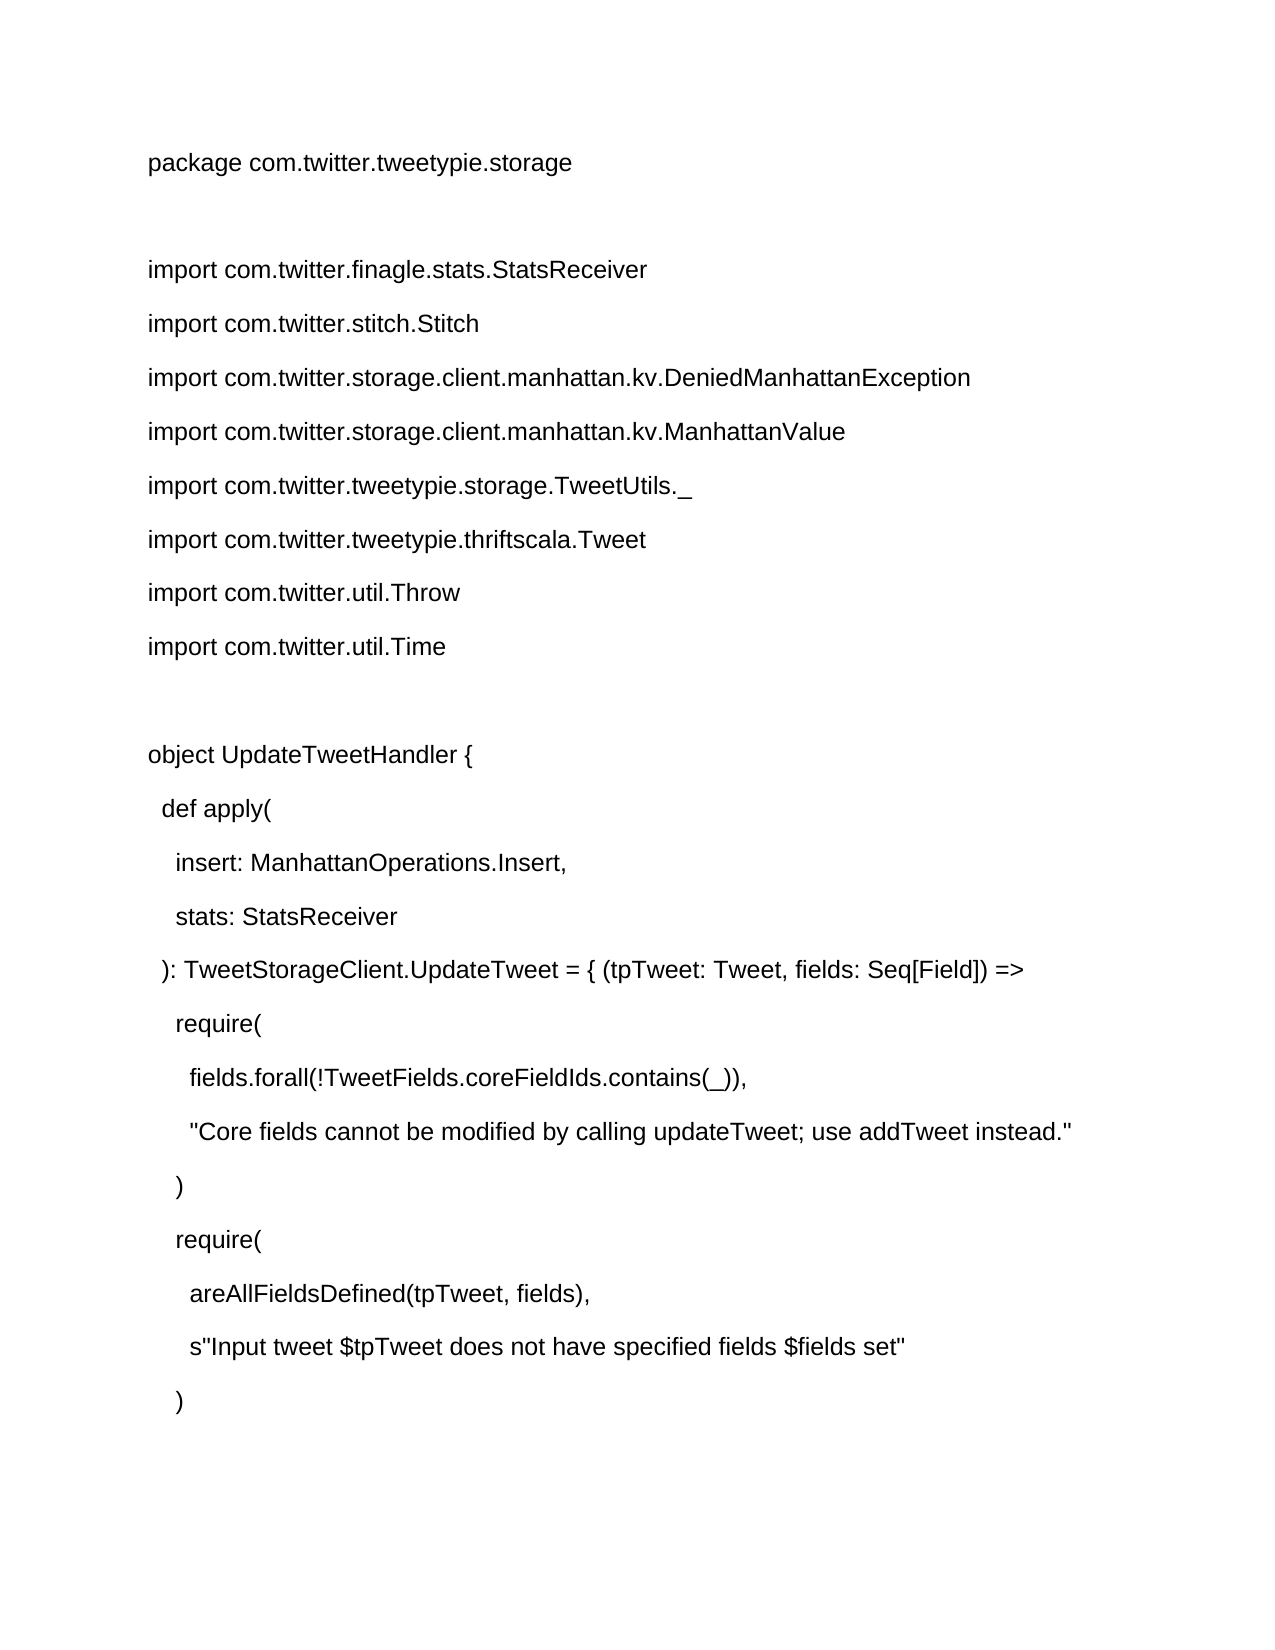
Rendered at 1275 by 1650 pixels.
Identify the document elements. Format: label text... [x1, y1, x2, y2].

text import com.twitter.tweetypie.storage.TweetUtils._ [148, 471, 1127, 499]
text s"Input tweet $tpTweet does not have specified fields $fields set" [148, 1332, 1127, 1361]
text insert: ManhattanOperations.Insert, [148, 848, 1127, 876]
text import com.twitter.storage.client.manhattan.kv.DeniedManhattanException [148, 363, 1127, 392]
text "Core fields cannot be modified by calling updateTweet; use addTweet instead." [148, 1117, 1127, 1146]
text package com.twitter.tweetypie.storage [148, 148, 1127, 176]
text ) [148, 1171, 1127, 1199]
text import com.twitter.storage.client.manhattan.kv.ManhattanValue [148, 417, 1127, 446]
text ) [148, 1386, 1127, 1415]
text ): TweetStorageClient.UpdateTweet = { (tpTweet: Tweet, fields: Seq[Field]) => [148, 955, 1127, 984]
text stats: StatsReceiver [148, 902, 1127, 930]
text require( [148, 1225, 1127, 1253]
text import com.twitter.finagle.stats.StatsReceiver [148, 255, 1127, 284]
text import com.twitter.util.Throw [148, 578, 1127, 607]
text import com.twitter.tweetypie.thriftscala.Tweet [148, 524, 1127, 553]
text fields.forall(!TweetFields.coreFieldIds.contains(_)), [148, 1063, 1127, 1092]
text areAllFieldsDefined(tpTweet, fields), [148, 1278, 1127, 1307]
text require( [148, 1009, 1127, 1038]
text import com.twitter.stitch.Stitch [148, 309, 1127, 338]
text import com.twitter.util.Time [148, 632, 1127, 661]
text def apply( [148, 794, 1127, 823]
text object UpdateTweetHandler { [148, 740, 1127, 769]
